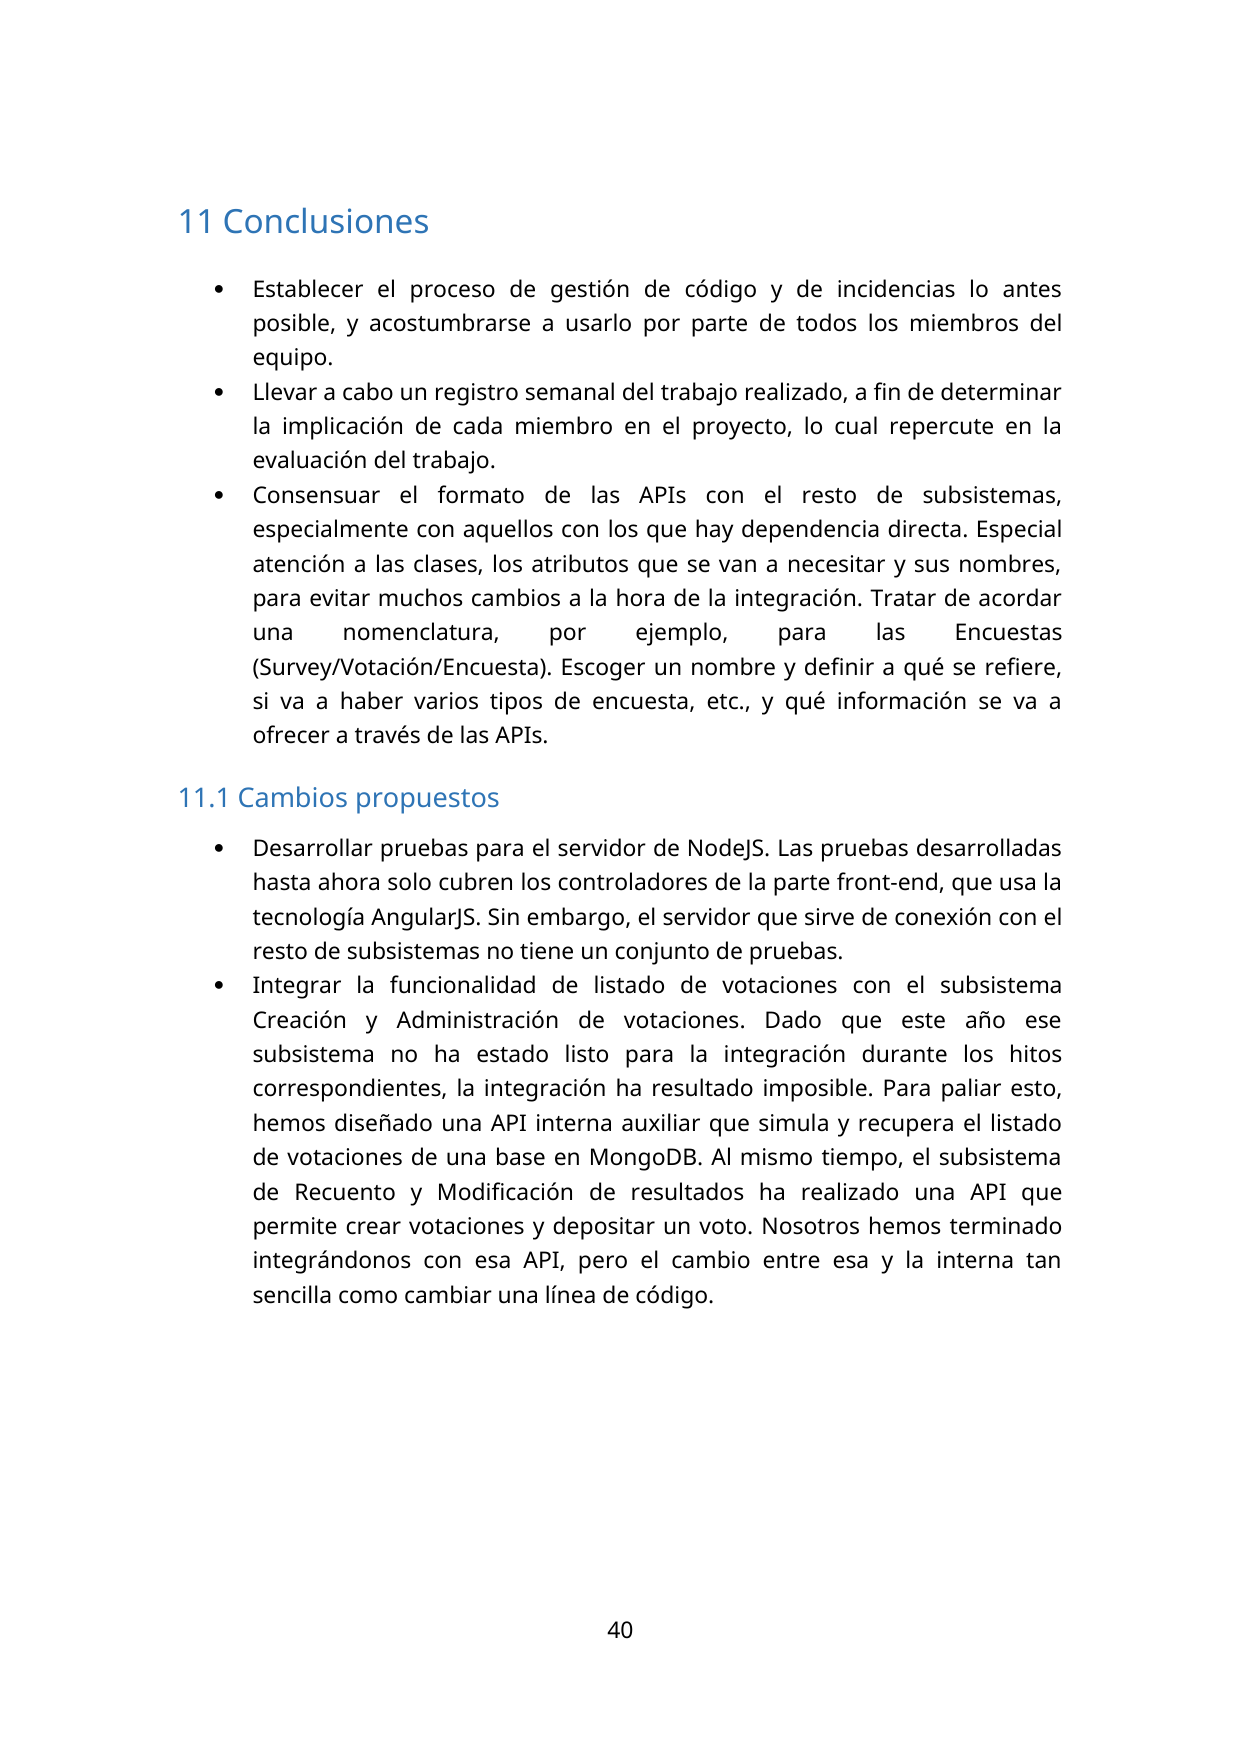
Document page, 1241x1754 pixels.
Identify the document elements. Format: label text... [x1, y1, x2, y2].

list Desarrollar pruebas para el servidor de NodeJS. Las pruebas desarrolladas hasta ahora solo cubren los controladores de la parte front-end, que usa la tecnología AngularJS. Sin embargo, el servidor que sirve de conexión con el resto de subsistemas no tiene un conjunto de pruebas. [215, 832, 1063, 966]
list Llevar a cabo un registro semanal del trabajo realizado, a fin de determinar la implicación de cada miembro en el proyecto, lo cual repercute en la evaluación del trabajo. [215, 376, 1063, 476]
subtitle Cambios propuestos [177, 779, 1063, 816]
list Establecer el proceso de gestión de código y de incidencias lo antes posible, y acostumbrarse a usarlo por parte de todos los miembros del equipo. [215, 272, 1063, 372]
list Consensuar el formato de las APIs con el resto de subsistemas, especialmente con aquellos con los que hay dependencia directa. Especial atención a las clases, los atributos que se van a necesitar y sus nombres, para evitar muchos cambios a la hora de la integración. Tratar de acordar una nomenclatura, por ejemplo, para las Encuestas (Survey/Votación/Encuesta). Escoger un nombre y definir a qué se refiere, si va a haber varios tipos de encuesta, etc., y qué información se va a ofrecer a través de las APIs. [215, 479, 1063, 751]
list Integrar la funcionalidad de listado de votaciones con el subsistema Creación y Administración de votaciones. Dado que este año ese subsistema no ha estado listo para la integración durante los hitos correspondientes, la integración ha resultado imposible. Para paliar esto, hemos diseñado una API interna auxiliar que simula y recupera el listado de votaciones de una base en MongoDB. Al mismo tiempo, el subsistema de Recuento y Modificación de resultados ha realizado una API que permite crear votaciones y depositar un voto. Nosotros hemos terminado integrándonos con esa API, pero el cambio entre esa y la interna tan sencilla como cambiar una línea de código. [215, 969, 1063, 1310]
subtitle Conclusiones [177, 198, 1063, 243]
